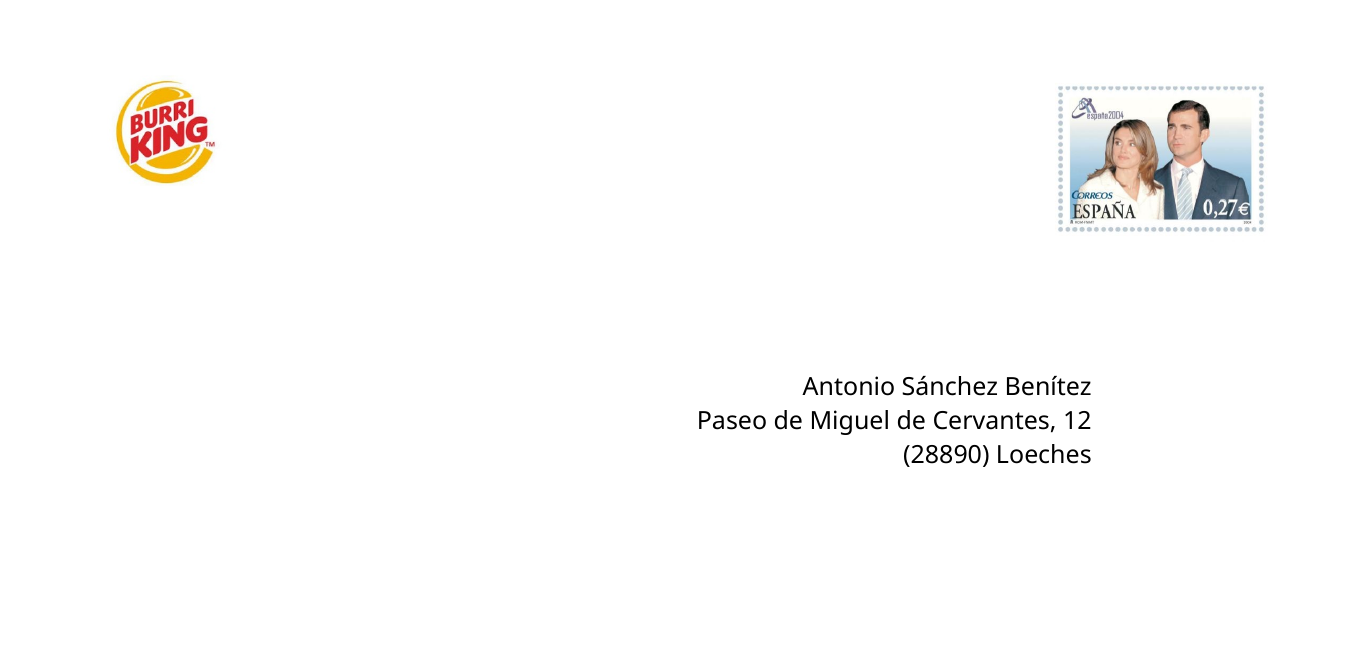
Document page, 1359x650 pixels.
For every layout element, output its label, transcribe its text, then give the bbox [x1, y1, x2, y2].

picture [1038, 75, 1284, 242]
text Antonio Sánchez Benítez [567, 368, 1092, 402]
picture [75, 75, 258, 190]
text Paseo de Miguel de Cervantes, 12 [567, 402, 1092, 436]
text (28890) Loeches [567, 436, 1092, 471]
